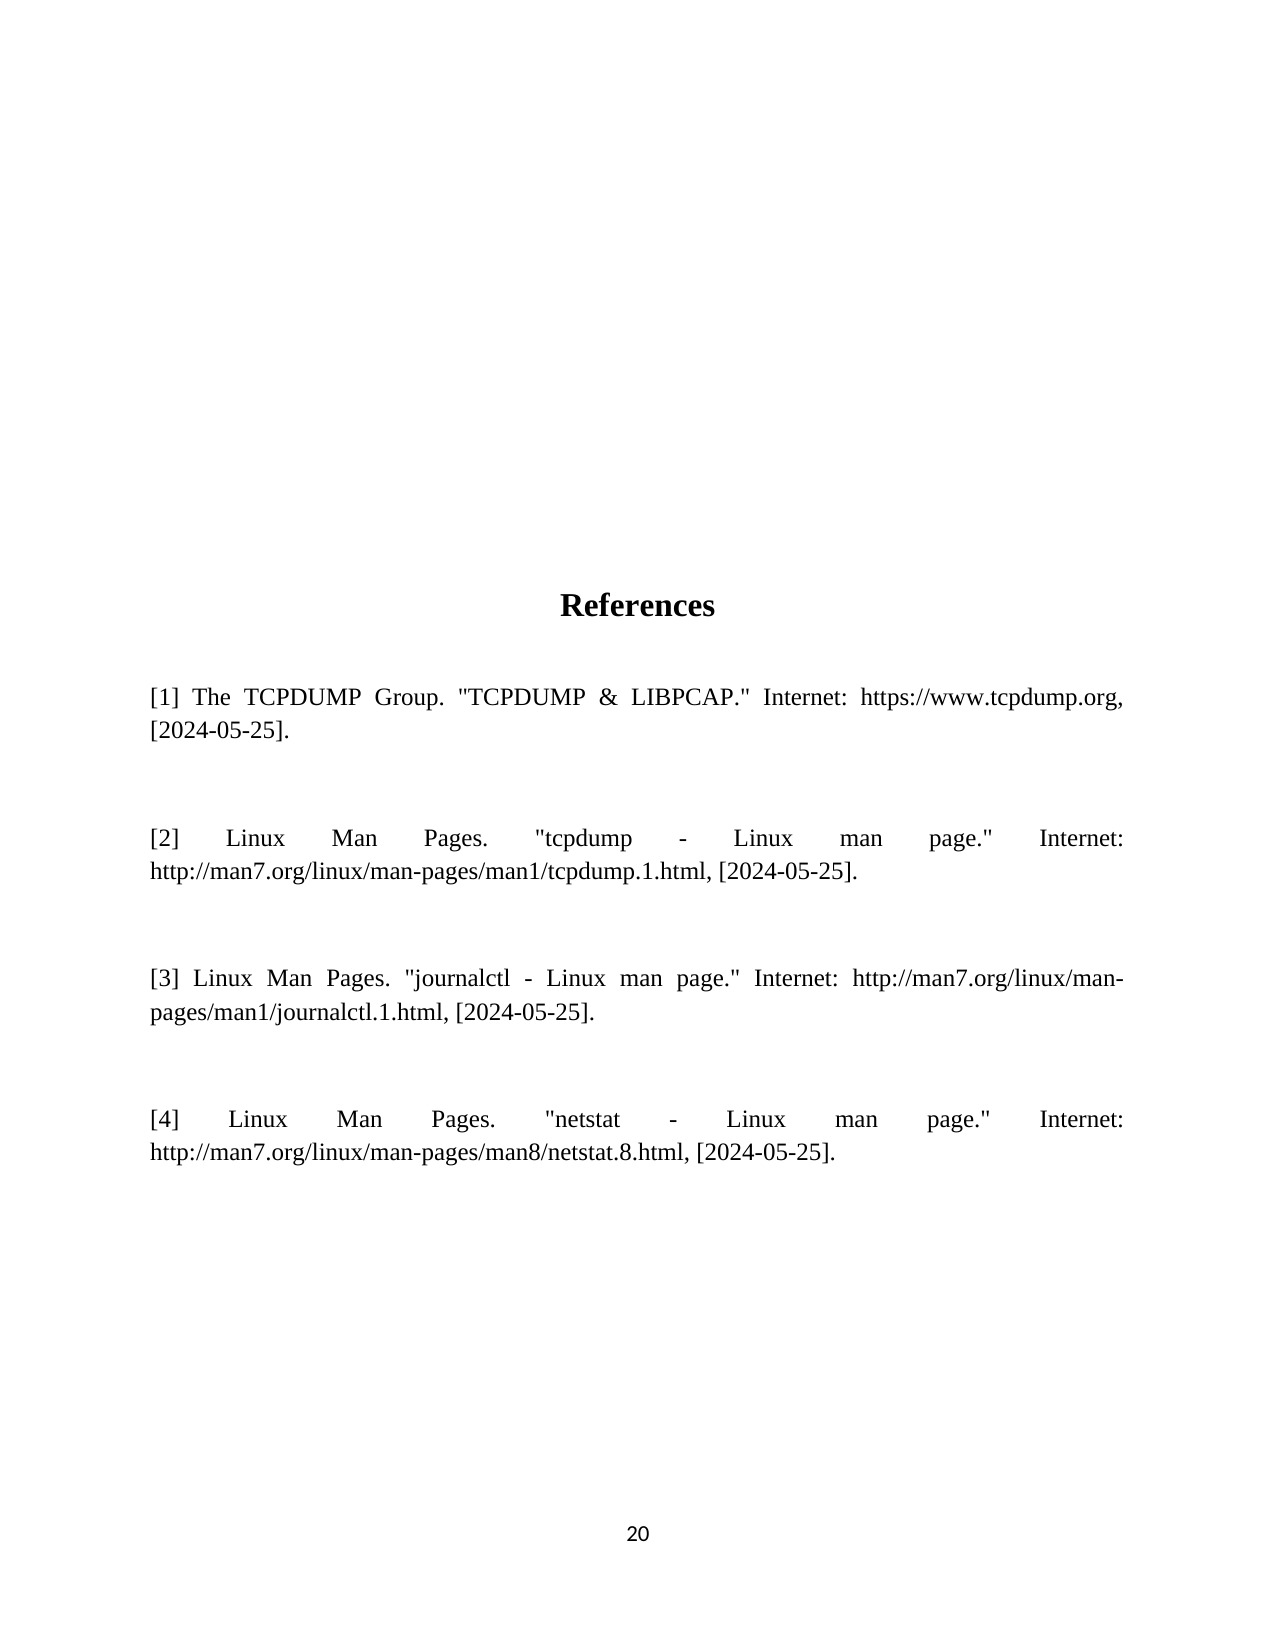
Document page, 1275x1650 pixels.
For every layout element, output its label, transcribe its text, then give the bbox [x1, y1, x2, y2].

subtitle References [150, 585, 1125, 623]
text [2] Linux Man Pages. "tcpdump - Linux man page." Internet: http://man7.org/linux/man-pages/man1/tcpdump.1.html, [2024-05-25]. [150, 823, 1125, 884]
text [3] Linux Man Pages. "journalctl - Linux man page." Internet: http://man7.org/linux/man-pages/man1/journalctl.1.html, [2024-05-25]. [150, 963, 1125, 1025]
text [4] Linux Man Pages. "netstat - Linux man page." Internet: http://man7.org/linux/man-pages/man8/netstat.8.html, [2024-05-25]. [150, 1104, 1125, 1166]
text [1] The TCPDUMP Group. "TCPDUMP & LIBPCAP." Internet: https://www.tcpdump.org, [2024-05-25]. [150, 682, 1125, 744]
